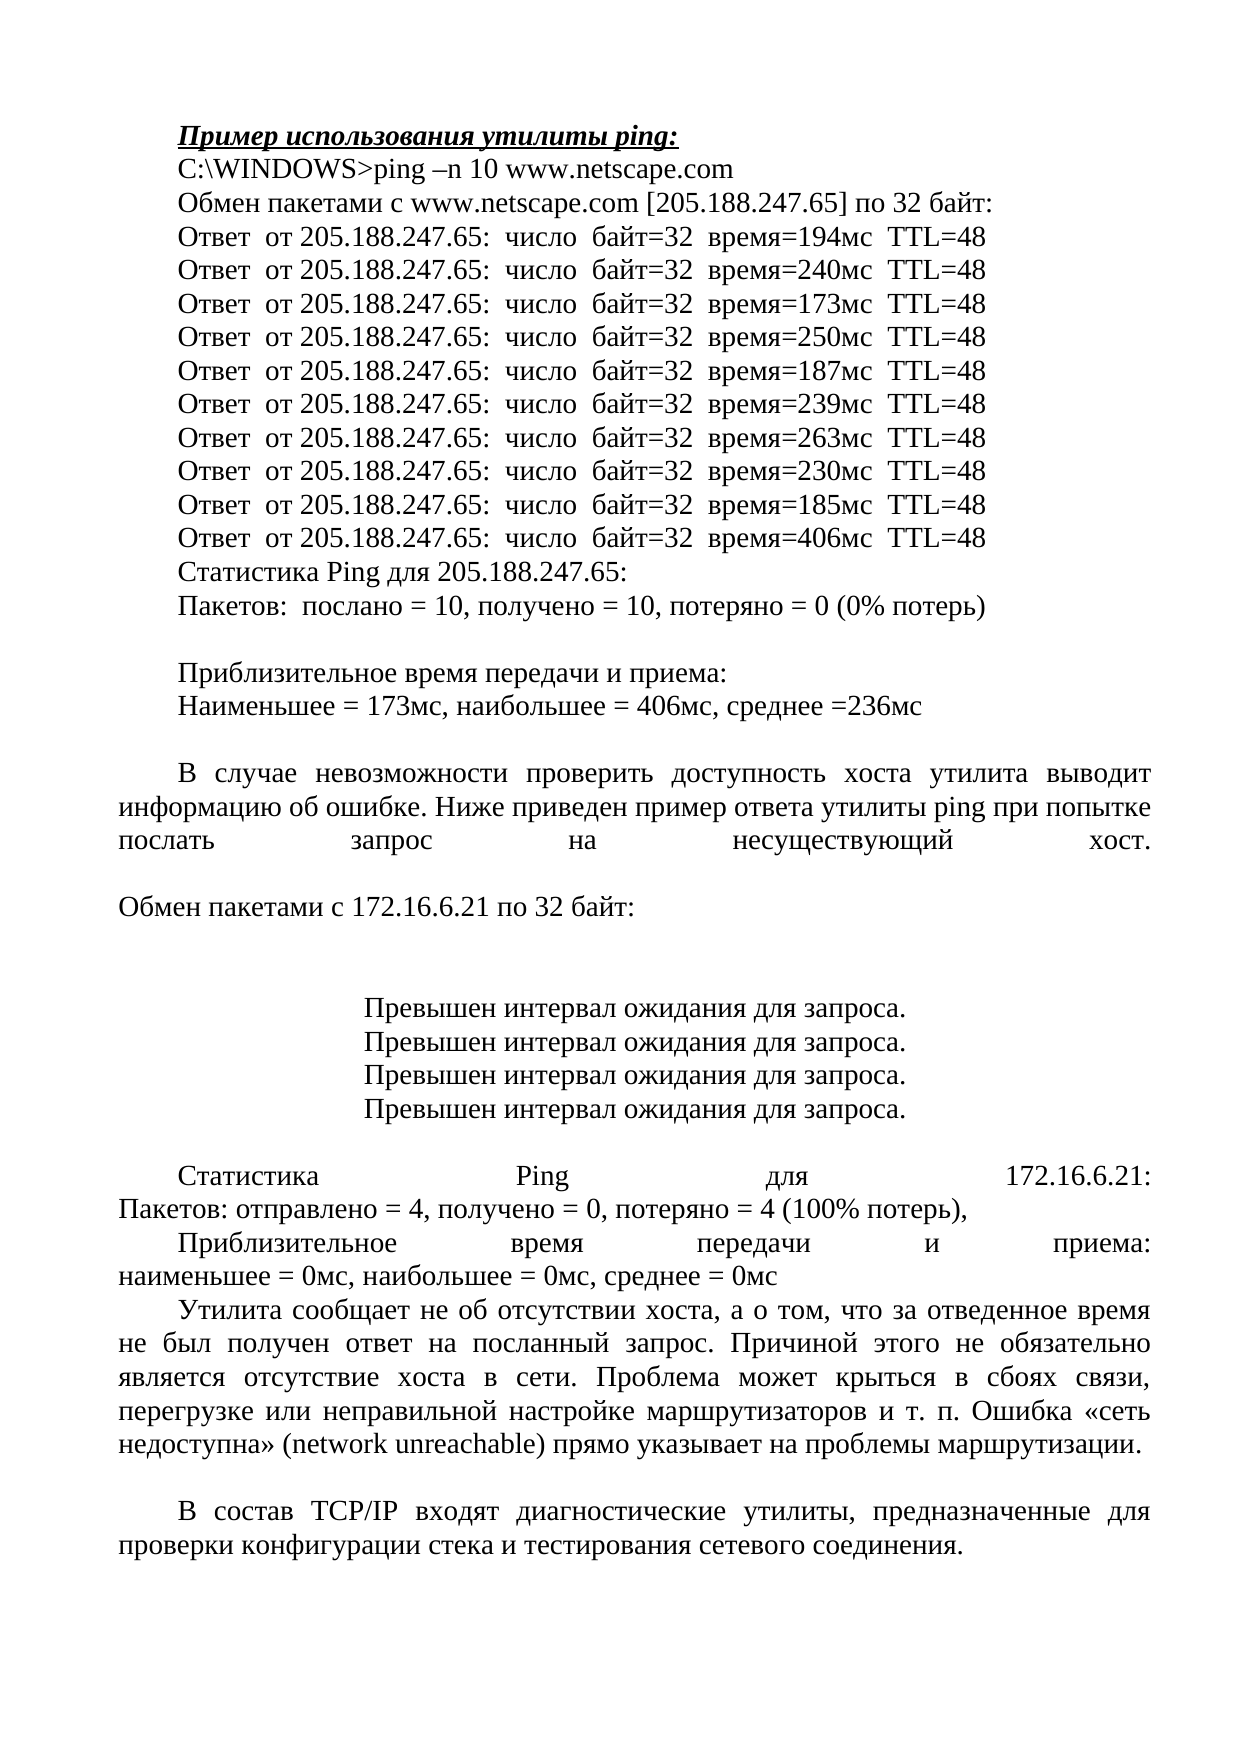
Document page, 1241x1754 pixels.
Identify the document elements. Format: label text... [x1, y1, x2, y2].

text Ответ от 205.188.247.65: число байт=32 время=230мс TTL=48 [118, 453, 1152, 487]
text Ответ от 205.188.247.65: число байт=32 время=263мс TTL=48 [118, 420, 1152, 453]
text Превышен интервал ожидания для запроса. Превышен интервал ожидания для запроса. Превышен интервал ожидания для запроса. Превышен интервал ожидания для запроса. [118, 923, 1152, 1124]
text Ответ от 205.188.247.65: число байт=32 время=250мс TTL=48 [118, 319, 1152, 353]
text Статистика Ping для 172.16.6.21: Пакетов: отправлено = 4, получено = 0, потеряно = 4 (100% потерь), [118, 1158, 1152, 1225]
text Ответ от 205.188.247.65: число байт=32 время=194мс TTL=48 [118, 219, 1152, 252]
text C:\WINDOWS>ping –n 10 www.netscape.com [118, 152, 1152, 185]
text Ответ от 205.188.247.65: число байт=32 время=240мс TTL=48 [118, 252, 1152, 286]
text Обмен пакетами с www.netscape.com [205.188.247.65] по 32 байт: [118, 185, 1152, 219]
text Ответ от 205.188.247.65: число байт=32 время=187мс TTL=48 [118, 353, 1152, 386]
text Приблизительное время передачи и приема: [118, 655, 1152, 688]
text Утилита сообщает не об отсутствии хоста, а о том, что за отведенное время не был получен ответ на посланный запрос. Причиной этого не обязательно является отсутствие хоста в сети. Проблема может крыться в сбоях связи, перегрузке или неправильной настройке маршрутизаторов и т. п. Ошибка «сеть недоступна» (network unreachable) прямо указывает на проблемы маршрутизации. [118, 1292, 1152, 1460]
text Статистика Ping для 205.188.247.65: [118, 554, 1152, 588]
text Ответ от 205.188.247.65: число байт=32 время=239мс TTL=48 [118, 386, 1152, 420]
text Наименьшее = 173мс, наибольшее = 406мс, среднее =236мс [118, 688, 1152, 722]
text Ответ от 205.188.247.65: число байт=32 время=406мс TTL=48 [118, 521, 1152, 554]
text Ответ от 205.188.247.65: число байт=32 время=173мс TTL=48 [118, 286, 1152, 319]
text Пакетов: послано = 10, получено = 10, потеряно = 0 (0% потерь) [118, 588, 1152, 621]
text В случае невозможности проверить доступность хоста утилита выводит информацию об ошибке. Ниже приведен пример ответа утилиты ping при попытке послать запрос на несуществующий хост. Обмен пакетами с 172.16.6.21 по 32 байт: [118, 755, 1152, 923]
text Приблизительное время передачи и приема: наименьшее = 0мс, наибольшее = 0мс, среднее = 0мс [118, 1225, 1152, 1292]
text В состав TCP/IP входят диагностические утилиты, предназначенные для проверки конфигурации стека и тестирования сетевого соединения. [118, 1493, 1152, 1560]
text Пример использования утилиты ping: [118, 118, 1152, 152]
text Ответ от 205.188.247.65: число байт=32 время=185мс TTL=48 [118, 487, 1152, 521]
